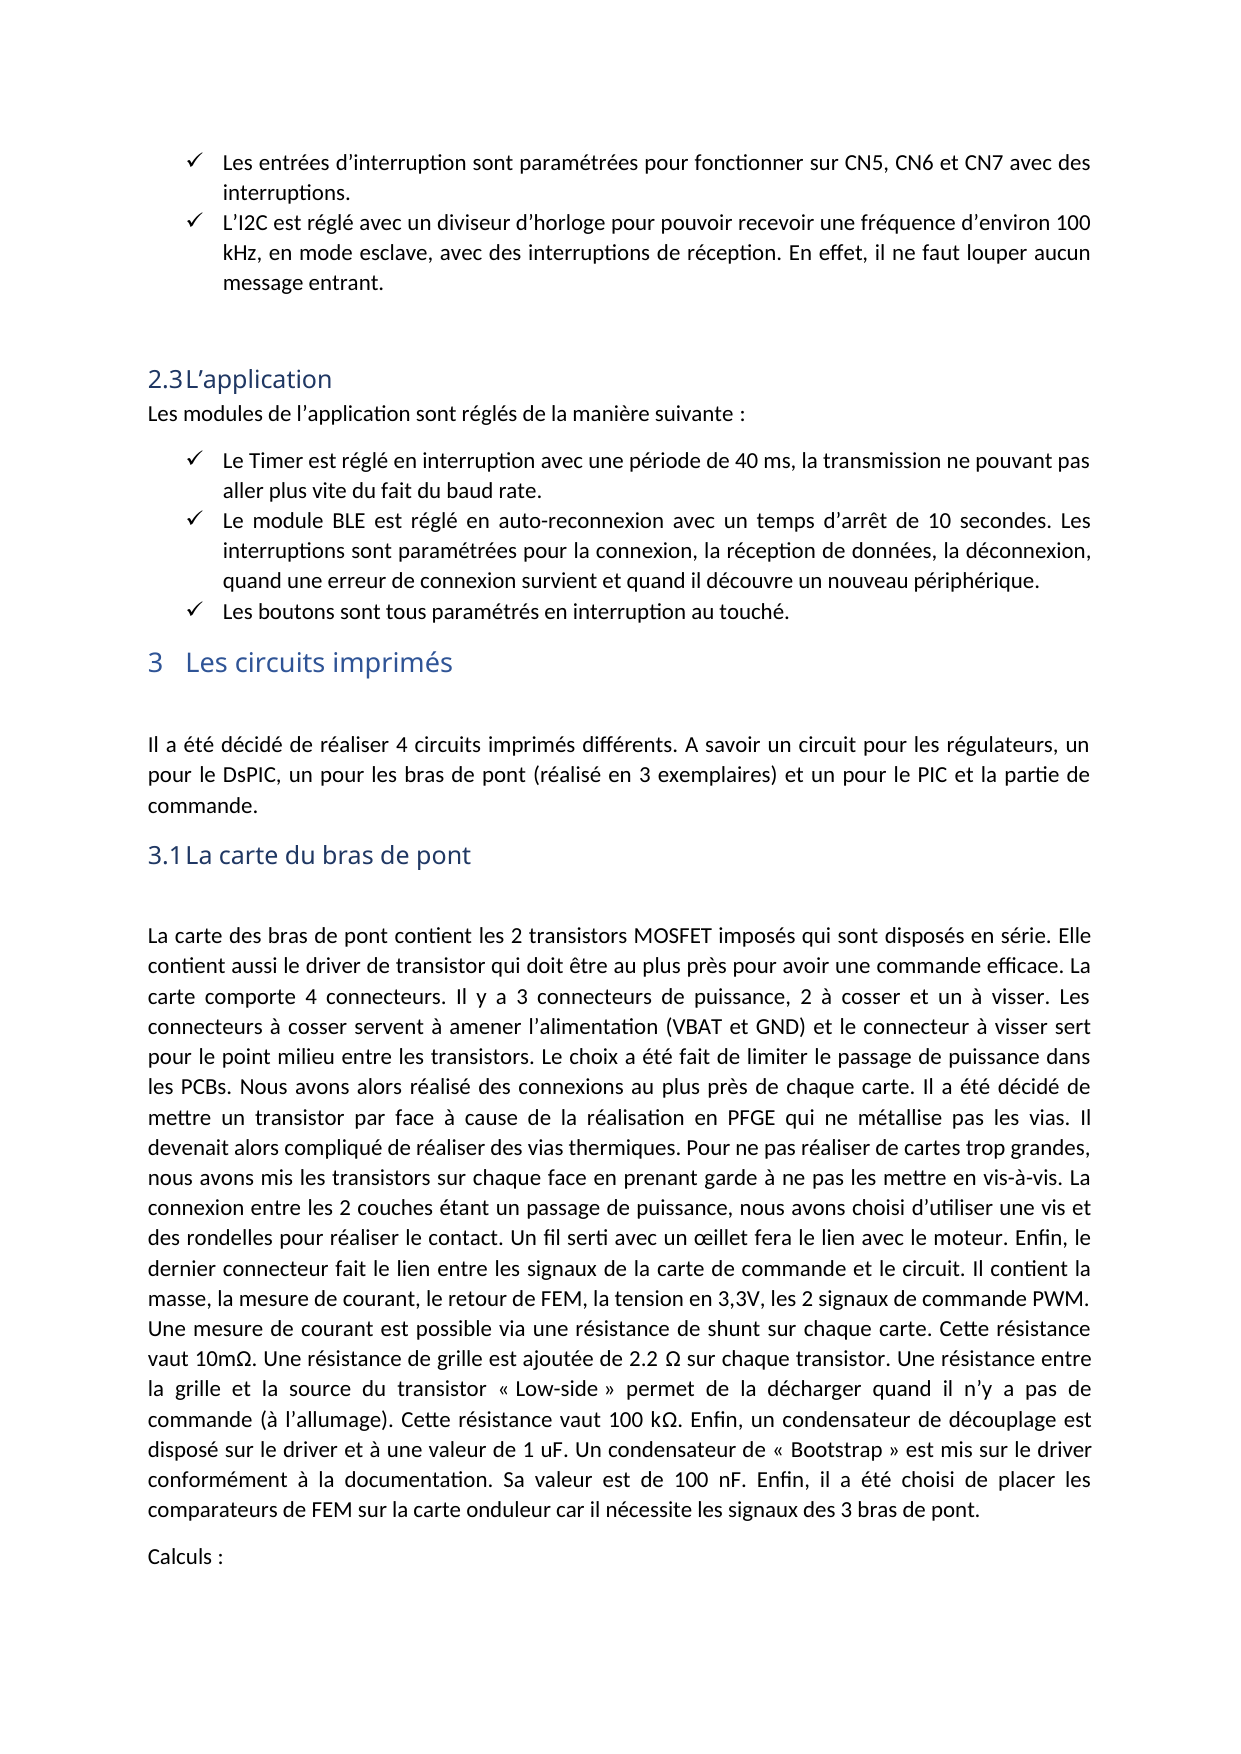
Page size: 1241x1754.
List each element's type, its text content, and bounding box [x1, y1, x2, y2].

list Les boutons sont tous paramétrés en interruption au touché. [185, 597, 1093, 625]
list Les entrées d’interruption sont paramétrées pour fonctionner sur CN5, CN6 et CN7 avec des interruptions. [185, 148, 1093, 206]
list Le Timer est réglé en interruption avec une période de 40 ms, la transmission ne pouvant pas aller plus vite du fait du baud rate. [185, 446, 1093, 504]
text Les modules de l’application sont réglés de la manière suivante : [148, 399, 1093, 427]
text La carte des bras de pont contient les 2 transistors MOSFET imposés qui sont disposés en série. Elle contient aussi le driver de transistor qui doit être au plus près pour avoir une commande efficace. La carte comporte 4 connecteurs. Il y a 3 connecteurs de puissance, 2 à cosser et un à visser. Les connecteurs à cosser servent à amener l’alimentation (VBAT et GND) et le connecteur à visser sert pour le point milieu entre les transistors. Le choix a été fait de limiter le passage de puissance dans les PCBs. Nous avons alors réalisé des connexions au plus près de chaque carte. Il a été décidé de mettre un transistor par face à cause de la réalisation en PFGE qui ne métallise pas les vias. Il devenait alors compliqué de réaliser des vias thermiques. Pour ne pas réaliser de cartes trop grandes, nous avons mis les transistors sur chaque face en prenant garde à ne pas les mettre en vis-à-vis. La connexion entre les 2 couches étant un passage de puissance, nous avons choisi d’utiliser une vis et des rondelles pour réaliser le contact. Un fil serti avec un œillet fera le lien avec le moteur. Enfin, le dernier connecteur fait le lien entre les signaux de la carte de commande et le circuit. Il contient la masse, la mesure de courant, le retour de FEM, la tension en 3,3V, les 2 signaux de commande PWM. Une mesure de courant est possible via une résistance de shunt sur chaque carte. Cette résistance vaut 10mΩ. Une résistance de grille est ajoutée de 2.2 Ω sur chaque transistor. Une résistance entre la grille et la source du transistor « Low-side » permet de la décharger quand il n’y a pas de commande (à l’allumage). Cette résistance vaut 100 kΩ. Enfin, un condensateur de découplage est disposé sur le driver et à une valeur de 1 uF. Un condensateur de « Bootstrap » est mis sur le driver conformément à la documentation. Sa valeur est de 100 nF. Enfin, il a été choisi de placer les comparateurs de FEM sur la carte onduleur car il nécessite les signaux des 3 bras de pont. [148, 921, 1093, 1523]
list L’I2C est réglé avec un diviseur d’horloge pour pouvoir recevoir une fréquence d’environ 100 kHz, en mode esclave, avec des interruptions de réception. En effet, il ne faut louper aucun message entrant. [185, 208, 1093, 296]
text Calculs : [148, 1542, 1093, 1570]
text Il a été décidé de réaliser 4 circuits imprimés différents. A savoir un circuit pour les régulateurs, un pour le DsPIC, un pour les bras de pont (réalisé en 3 exemplaires) et un pour le PIC et la partie de commande. [148, 730, 1093, 819]
subtitle La carte du bras de pont [148, 838, 1093, 872]
list Le module BLE est réglé en auto-reconnexion avec un temps d’arrêt de 10 secondes. Les interruptions sont paramétrées pour la connexion, la réception de données, la déconnexion, quand une erreur de connexion survient et quand il découvre un nouveau périphérique. [185, 506, 1093, 595]
subtitle Les circuits imprimés [148, 644, 1093, 681]
subtitle L’application [148, 362, 1093, 396]
